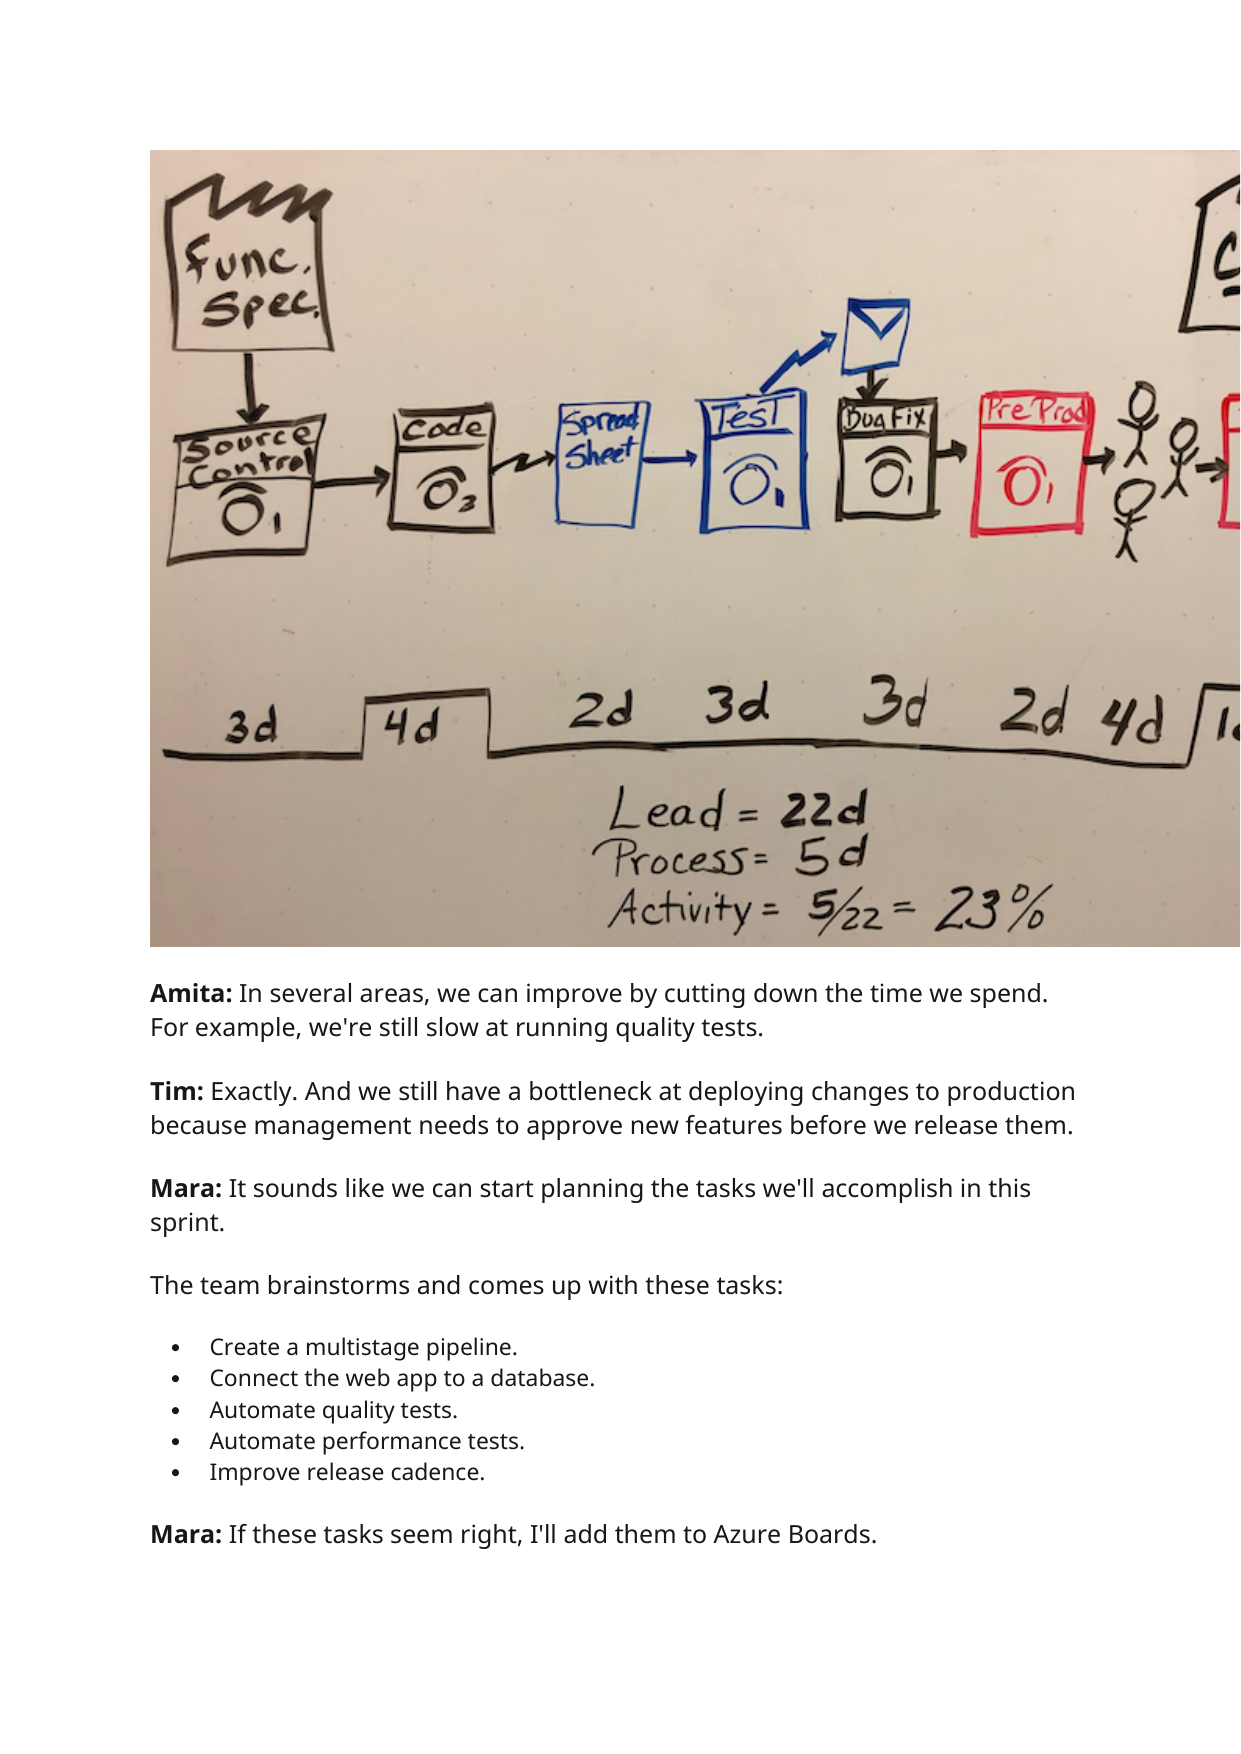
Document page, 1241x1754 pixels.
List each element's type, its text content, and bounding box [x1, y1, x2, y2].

text The team brainstorms and comes up with these tasks: [150, 1268, 1090, 1302]
text Mara: It sounds like we can start planning the tasks we'll accomplish in this sprint. [150, 1171, 1090, 1239]
list Automate performance tests. [172, 1425, 1090, 1456]
list Connect the web app to a database. [172, 1362, 1090, 1393]
picture [150, 150, 1241, 947]
text Mara: If these tasks seem right, I'll add them to Azure Boards. [150, 1516, 1090, 1551]
list Improve release cadence. [172, 1456, 1090, 1487]
text Amita: In several areas, we can improve by cutting down the time we spend. For example, we're still slow at running quality tests. [150, 976, 1090, 1044]
list Create a multistage pipeline. [172, 1331, 1090, 1362]
list Automate quality tests. [172, 1393, 1090, 1425]
text Tim: Exactly. And we still have a bottleneck at deploying changes to production because management needs to approve new features before we release them. [150, 1073, 1090, 1141]
